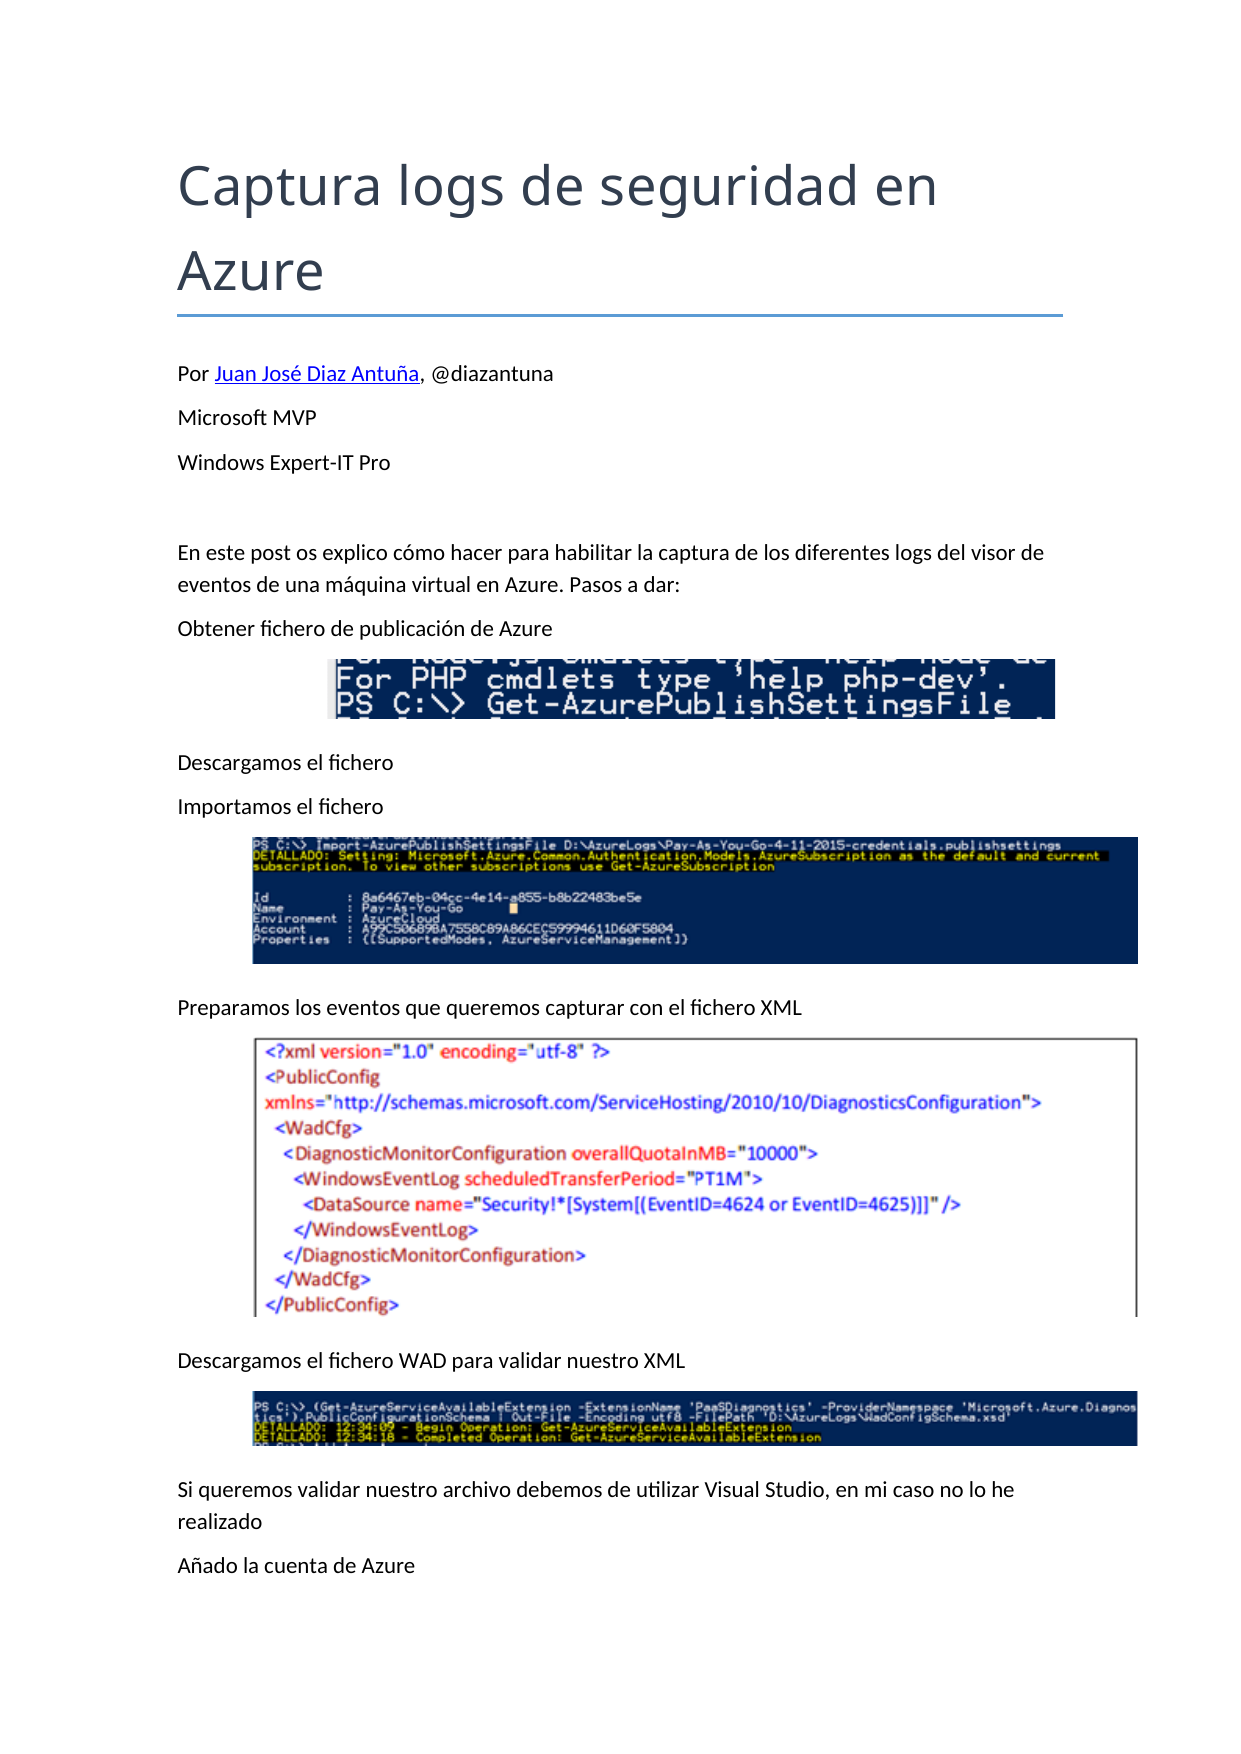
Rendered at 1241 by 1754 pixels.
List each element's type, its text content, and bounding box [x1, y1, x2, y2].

text Añado la cuenta de Azure [177, 1552, 1063, 1580]
text Descargamos el fichero WAD para validar nuestro XML [177, 1346, 1063, 1374]
text Preparamos los eventos que queremos capturar con el fichero XML [177, 993, 1063, 1021]
text Windows Expert-IT Pro [177, 448, 1063, 476]
text Obtener fichero de publicación de Azure [177, 614, 1063, 642]
picture [252, 1391, 1138, 1446]
text En este post os explico cómo hacer para habilitar la captura de los diferentes logs del visor de eventos de una máquina virtual en Azure. Pasos a dar: [177, 538, 1063, 598]
text Descargamos el fichero [177, 748, 1063, 776]
text Si queremos validar nuestro archivo debemos de utilizar Visual Studio, en mi caso no lo he realizado [177, 1475, 1063, 1535]
text Importamos el fichero [177, 792, 1063, 820]
picture [252, 837, 1138, 964]
text Microsoft MVP [177, 403, 1063, 432]
picture [327, 659, 1056, 719]
text Por Juan José Diaz Antuña, @diazantuna [177, 359, 1063, 387]
picture [252, 1037, 1138, 1317]
